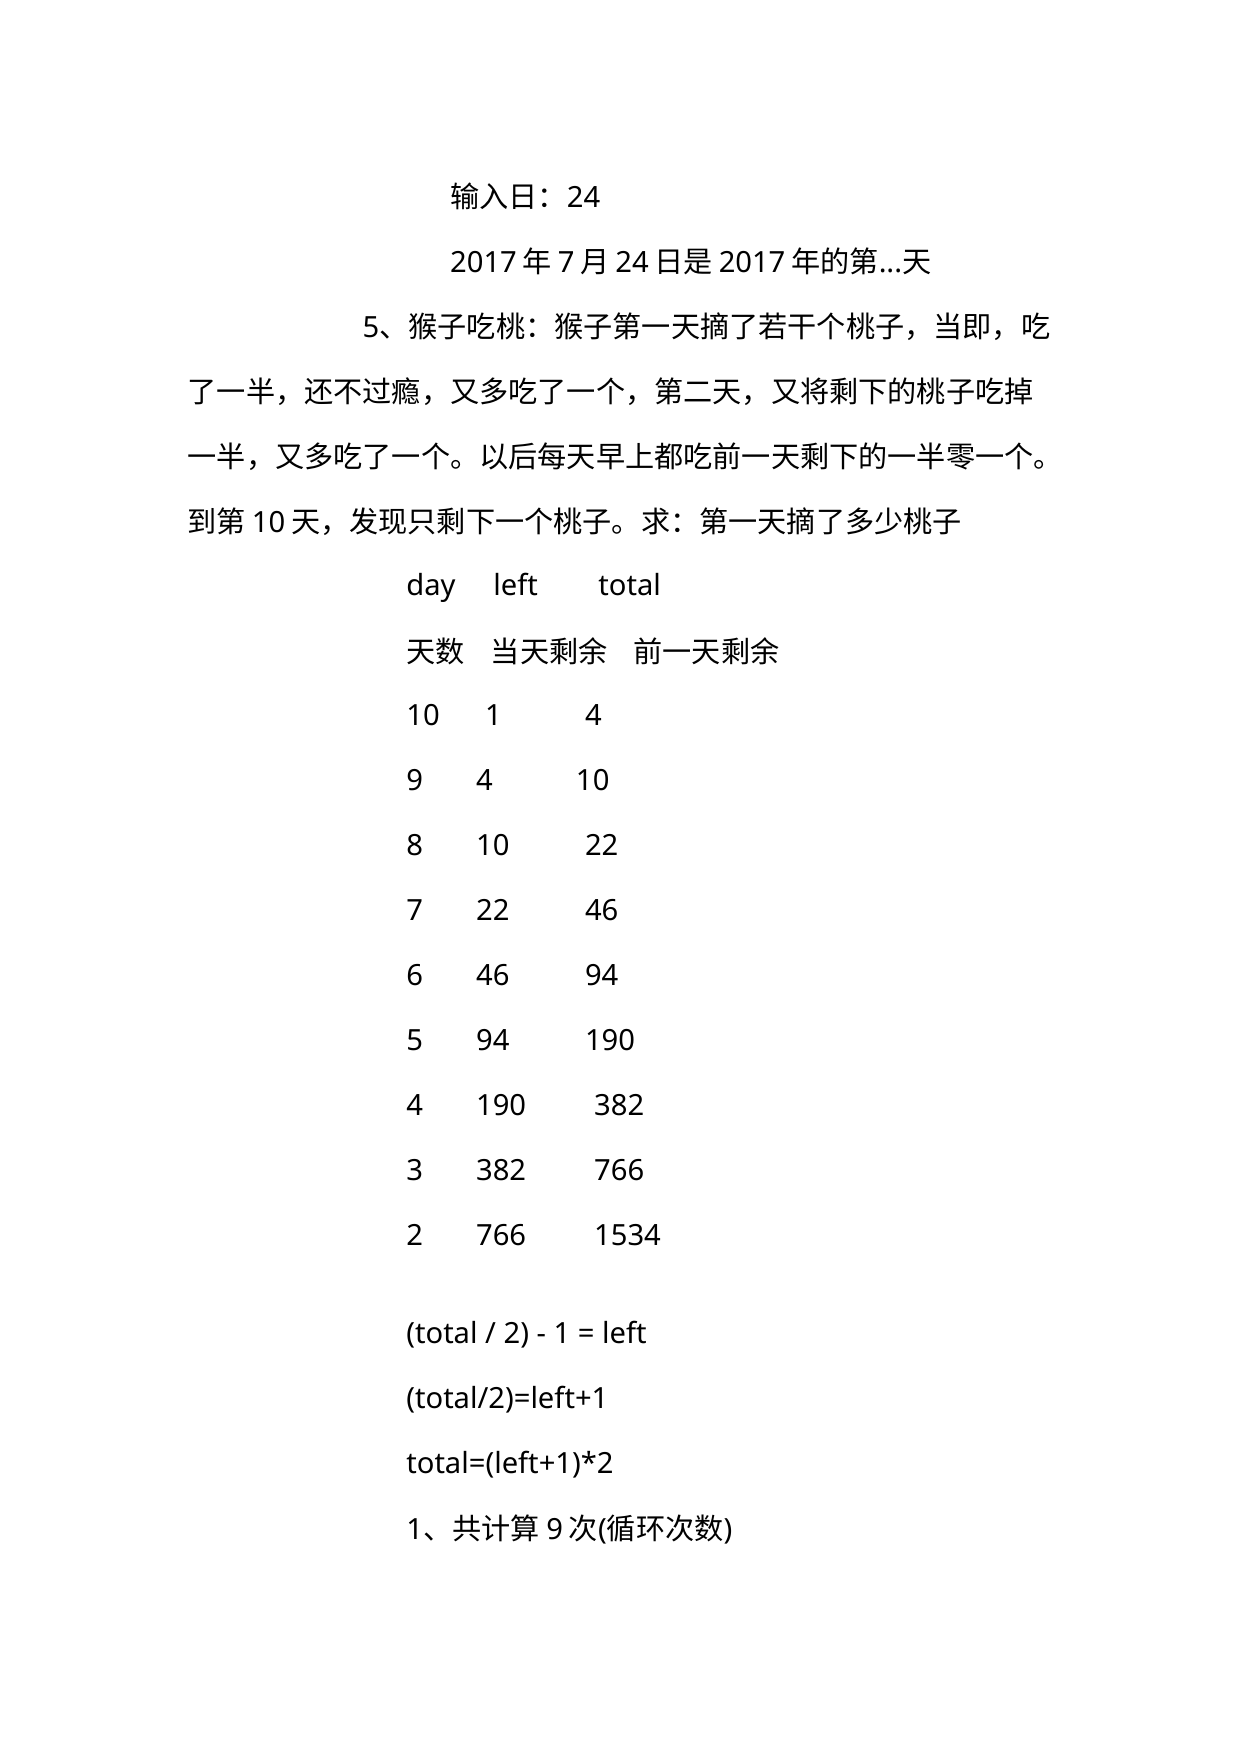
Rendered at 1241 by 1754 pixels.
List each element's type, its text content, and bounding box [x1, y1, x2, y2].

text total=(left+1)*2 [187, 1429, 1053, 1494]
text 3 382 766 [187, 1137, 1053, 1202]
text 8 10 22 [187, 812, 1053, 877]
text 2 766 1534 [187, 1202, 1053, 1267]
text 5 94 190 [187, 1007, 1053, 1072]
text (total/2)=left+1 [187, 1364, 1053, 1429]
text 5、猴子吃桃：猴子第一天摘了若干个桃子，当即，吃了一半，还不过瘾，又多吃了一个，第二天，又将剩下的桃子吃掉一半，又多吃了一个。以后每天早上都吃前一天剩下的一半零一个。到第10天，发现只剩下一个桃子。求：第一天摘了多少桃子 [187, 292, 1053, 552]
text day left total [187, 552, 1053, 617]
text 4 190 382 [187, 1072, 1053, 1137]
text 9 4 10 [187, 747, 1053, 812]
text 天数 当天剩余 前一天剩余 [187, 617, 1053, 682]
text (total / 2) - 1 = left [187, 1299, 1053, 1364]
text 7 22 46 [187, 877, 1053, 942]
text 1、共计算 9次(循环次数) [187, 1494, 1053, 1559]
text 输入日：24 [187, 162, 1053, 227]
text 2017年7月24日是2017年的第...天 [187, 227, 1053, 292]
text 6 46 94 [187, 942, 1053, 1007]
text 10 1 4 [187, 682, 1053, 747]
